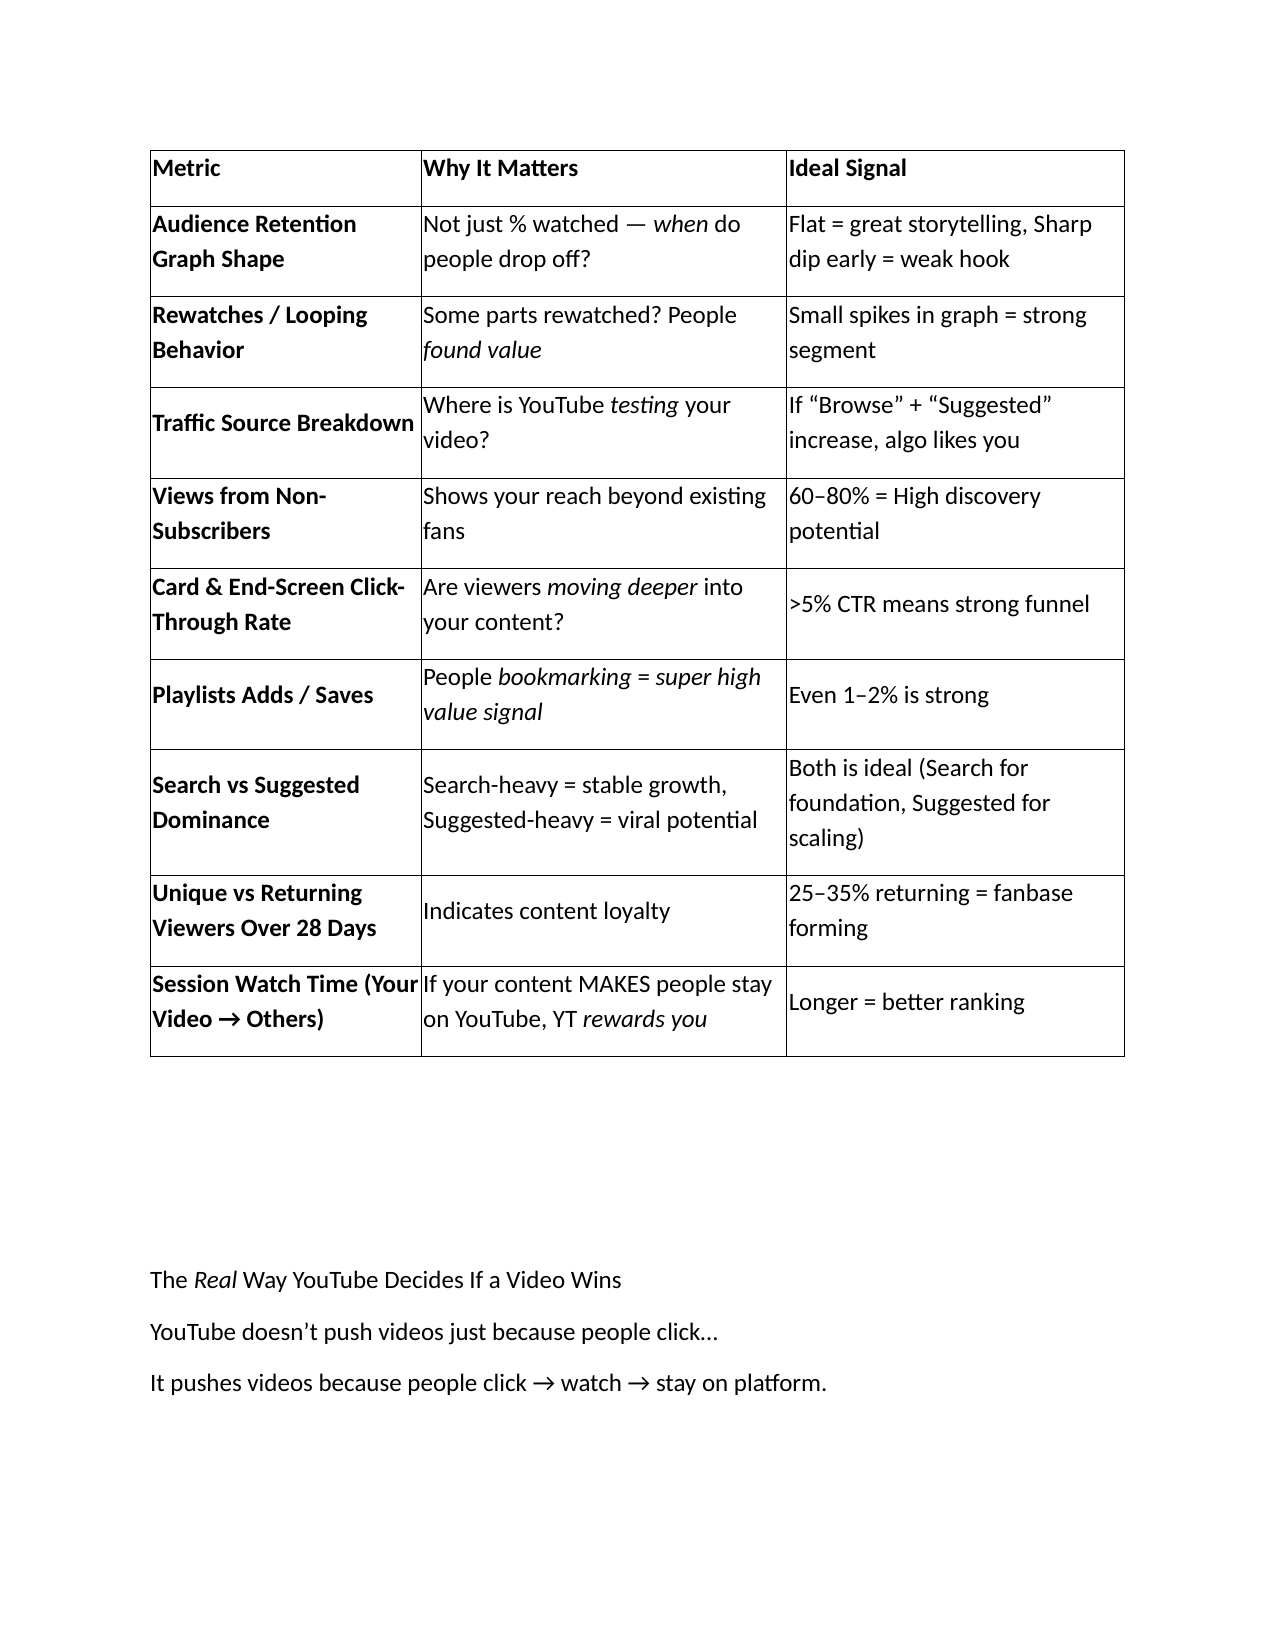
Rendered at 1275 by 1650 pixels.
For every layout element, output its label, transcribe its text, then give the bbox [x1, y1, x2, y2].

table_cell Not just % watched — when do people drop off? [422, 207, 786, 296]
table_cell 60–80% = High discovery potential [787, 479, 1124, 568]
table_cell 25–35% returning = fanbase forming [787, 876, 1124, 966]
text The Real Way YouTube Decides If a Video Wins [150, 1264, 1125, 1294]
table_header Ideal Signal [787, 151, 1124, 206]
table_cell Even 1–2% is strong [787, 660, 1124, 749]
table_cell Search-heavy = stable growth, Suggested-heavy = viral potential [422, 750, 786, 875]
table_cell If “Browse” + “Suggested” increase, algo likes you [787, 388, 1124, 477]
table_cell Flat = great storytelling, Sharp dip early = weak hook [787, 207, 1124, 296]
table_header Metric [151, 151, 421, 206]
table_cell People bookmarking = super high value signal [422, 660, 786, 749]
table_cell Views from Non-Subscribers [151, 479, 421, 568]
table_cell Search vs Suggested Dominance [151, 750, 421, 875]
table_header Why It Matters [422, 151, 786, 206]
table_cell If your content MAKES people stay on YouTube, YT rewards you [422, 967, 786, 1056]
table_cell Small spikes in graph = strong segment [787, 297, 1124, 387]
table_cell Audience Retention Graph Shape [151, 207, 421, 296]
table_cell Are viewers moving deeper into your content? [422, 569, 786, 659]
table_cell Longer = better ranking [787, 967, 1124, 1056]
table_cell Shows your reach beyond existing fans [422, 479, 786, 568]
table_cell Unique vs Returning Viewers Over 28 Days [151, 876, 421, 966]
table_cell Some parts rewatched? People found value [422, 297, 786, 387]
text It pushes videos because people click → watch → stay on platform. [150, 1367, 1125, 1398]
table_cell Rewatches / Looping Behavior [151, 297, 421, 387]
table_cell Card & End-Screen Click-Through Rate [151, 569, 421, 659]
table_cell Session Watch Time (Your Video → Others) [151, 967, 421, 1056]
text YouTube doesn’t push videos just because people click… [150, 1316, 1125, 1346]
table_cell Indicates content loyalty [422, 876, 786, 966]
table_cell Playlists Adds / Saves [151, 660, 421, 749]
table_cell Where is YouTube testing your video? [422, 388, 786, 477]
table_cell >5% CTR means strong funnel [787, 569, 1124, 659]
table_cell Traffic Source Breakdown [151, 388, 421, 477]
table_cell Both is ideal (Search for foundation, Suggested for scaling) [787, 750, 1124, 875]
